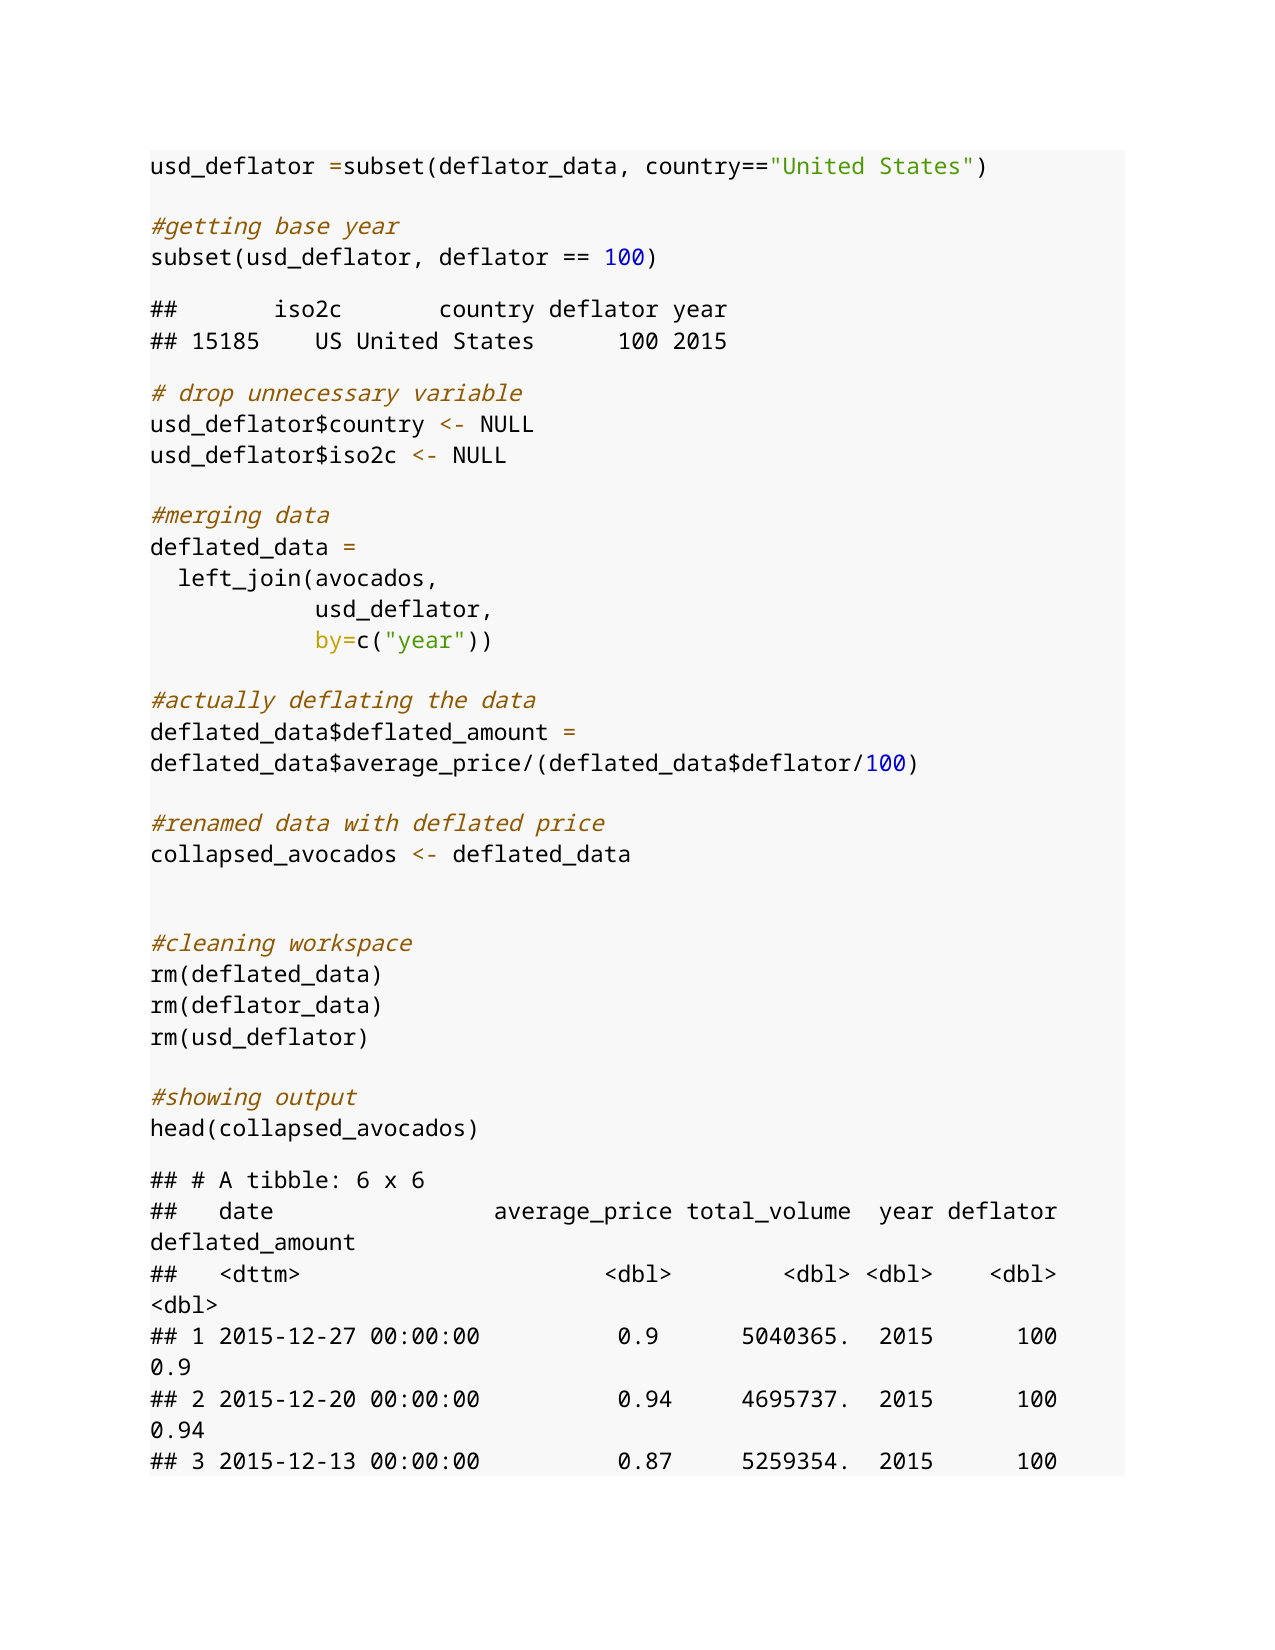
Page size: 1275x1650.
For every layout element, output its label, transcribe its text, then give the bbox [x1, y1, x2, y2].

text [150, 1164, 1125, 1476]
text ## iso2c country deflator year ## 15185 US United States 100 2015 [150, 293, 1125, 356]
text # drop unnecessary variable usd_deflator$country <- NULL usd_deflator$iso2c <- NULL #merging data deflated_data = left_join(avocados, usd_deflator, by=c("year")) #actually deflating the data deflated_data$deflated_amount = deflated_data$average_price/(deflated_data$deflator/100) #renamed data with deflated price collapsed_avocados <- deflated_data #cleaning workspace rm(deflated_data) rm(deflator_data) rm(usd_deflator) #showing output head(collapsed_avocados) [150, 377, 1125, 1143]
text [150, 150, 1125, 272]
